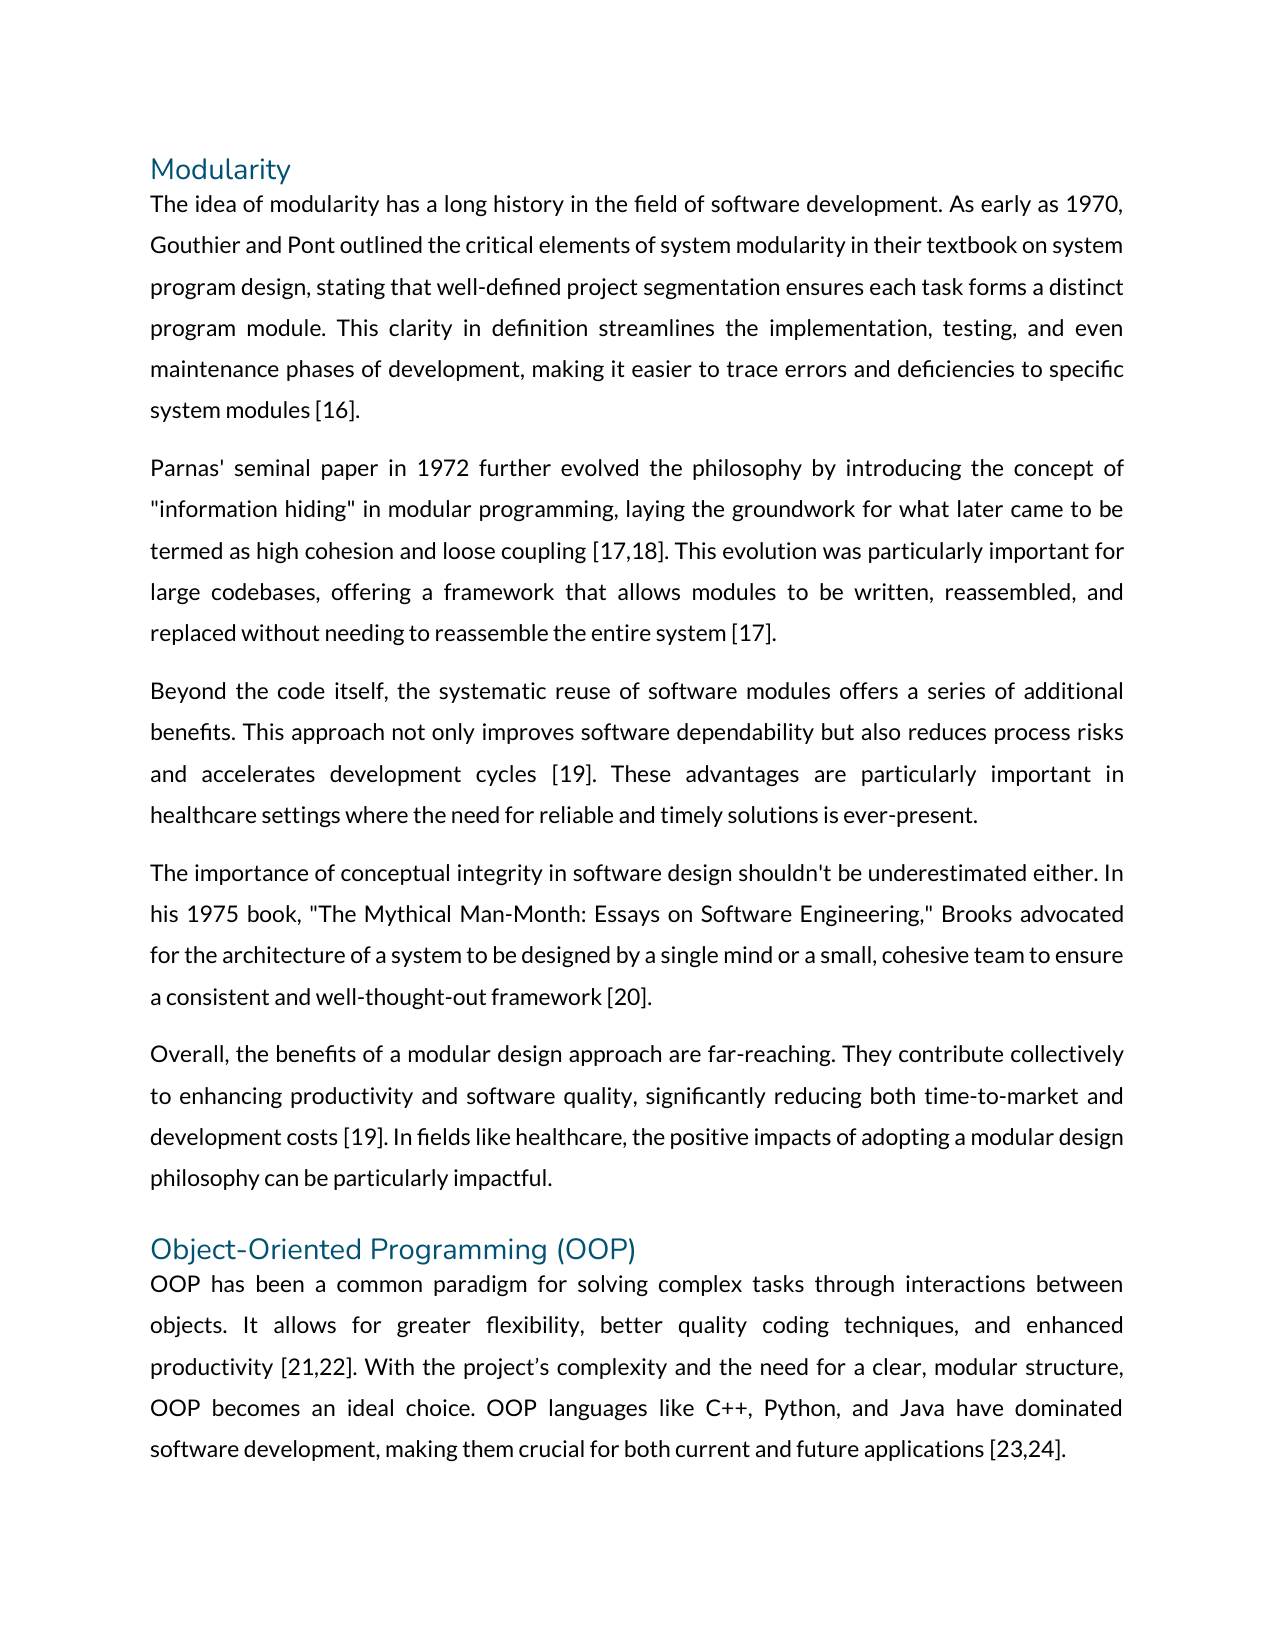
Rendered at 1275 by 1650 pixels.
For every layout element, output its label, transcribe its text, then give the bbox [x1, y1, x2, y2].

text The idea of modularity has a long history in the field of software development. As early as 1970, Gouthier and Pont outlined the critical elements of system modularity in their textbook on system program design, stating that well-defined project segmentation ensures each task forms a distinct program module. This clarity in definition streamlines the implementation, testing, and even maintenance phases of development, making it easier to trace errors and deficiencies to specific system modules [16]. [150, 190, 1125, 423]
text Overall, the benefits of a modular design approach are far-reaching. They contribute collectively to enhancing productivity and software quality, significantly reducing both time-to-market and development costs [19]. In fields like healthcare, the positive impacts of adopting a modular design philosophy can be particularly impactful. [150, 1040, 1125, 1191]
subtitle Object-Oriented Programming (OOP) [150, 1230, 1125, 1270]
text Parnas' seminal paper in 1972 further evolved the philosophy by introducing the concept of "information hiding" in modular programming, laying the groundwork for what later came to be termed as high cohesion and loose coupling [17,18]. This evolution was particularly important for large codebases, offering a framework that allows modules to be written, reassembled, and replaced without needing to reassemble the entire system [17]. [150, 454, 1125, 646]
text OOP has been a common paradigm for solving complex tasks through interactions between objects. It allows for greater flexibility, better quality coding techniques, and enhanced productivity [21,22]. With the project’s complexity and the need for a clear, modular structure, OOP becomes an ideal choice. OOP languages like C++, Python, and Java have dominated software development, making them crucial for both current and future applications [23,24]. [150, 1270, 1125, 1462]
text Beyond the code itself, the systematic reuse of software modules offers a series of additional benefits. This approach not only improves software dependability but also reduces process risks and accelerates development cycles [19]. These advantages are particularly important in healthcare settings where the need for reliable and timely solutions is ever-present. [150, 677, 1125, 828]
subtitle Modularity [150, 150, 1125, 190]
text The importance of conceptual integrity in software design shouldn't be underestimated either. In his 1975 book, "The Mythical Man-Month: Essays on Software Engineering," Brooks advocated for the architecture of a system to be designed by a single mind or a small, cohesive team to ensure a consistent and well-thought-out framework [20]. [150, 858, 1125, 1010]
